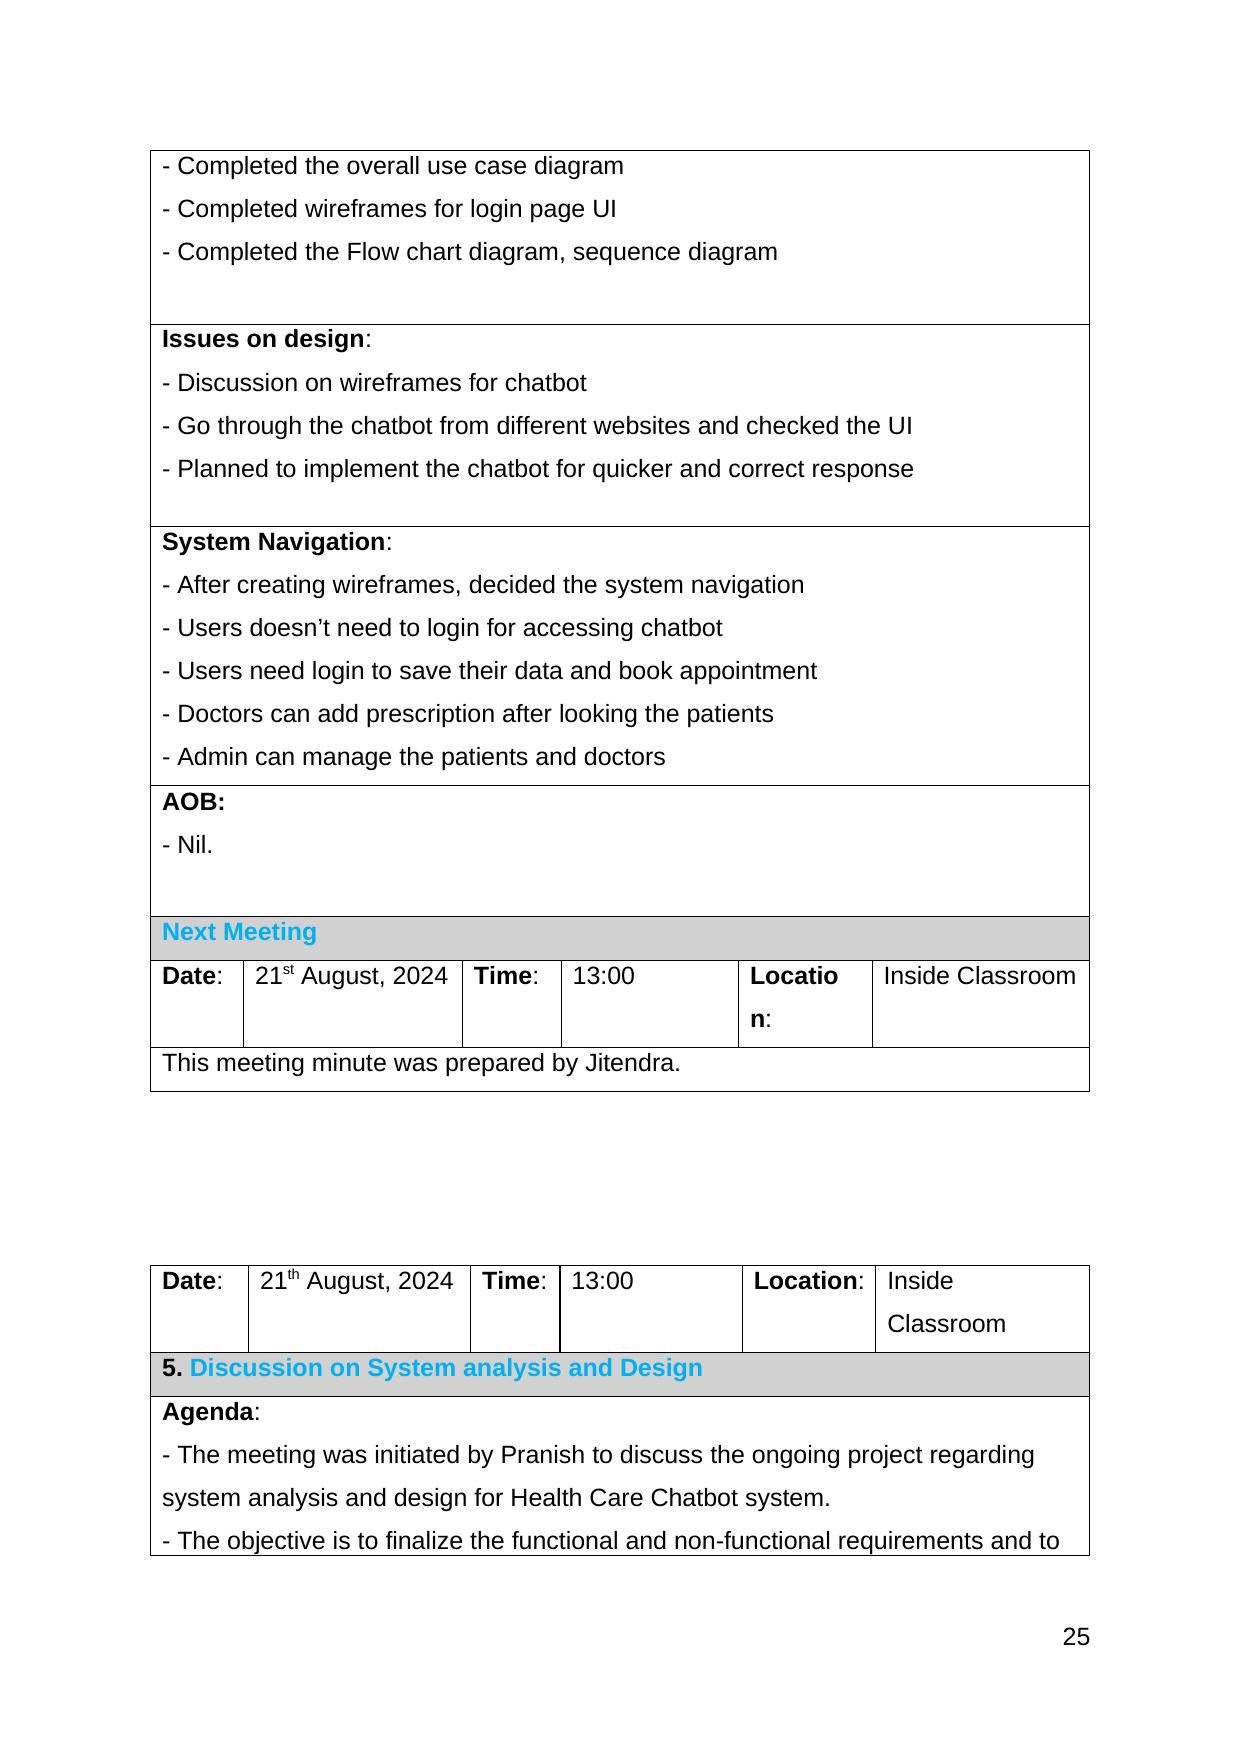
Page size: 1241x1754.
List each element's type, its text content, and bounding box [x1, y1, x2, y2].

table_cell 21st August, 2024 [244, 961, 462, 1047]
table_cell System Navigation: - After creating wireframes, decided the system navigation - Users doesn’t need to login for accessing chatbot - Users need login to save their data and book appointment - Doctors can add prescription after looking the patients - Admin can manage the patients and doctors [151, 527, 1089, 785]
table_cell Time: [463, 961, 561, 1047]
table_header Inside Classroom [876, 1266, 1089, 1352]
table_header Time: [471, 1266, 559, 1352]
table_header Location: [743, 1266, 875, 1352]
table_cell Next Meeting [151, 917, 1089, 960]
table_cell Issues on design: - Discussion on wireframes for chatbot - Go through the chatbot from different websites and checked the UI - Planned to implement the chatbot for quicker and correct response [151, 325, 1089, 526]
table_cell 5. Discussion on System analysis and Design [151, 1353, 1089, 1396]
table_cell 13:00 [562, 961, 738, 1047]
table_header Date: [151, 1266, 248, 1352]
table_header 13:00 [561, 1266, 742, 1352]
table_cell Location: [739, 961, 872, 1047]
table_cell AOB: - Nil. [151, 786, 1089, 916]
table_header 21th August, 2024 [249, 1266, 470, 1352]
table_cell Inside Classroom [873, 961, 1089, 1047]
table_cell Date: [151, 961, 243, 1047]
table_cell This meeting minute was prepared by Jitendra. [151, 1048, 1089, 1091]
